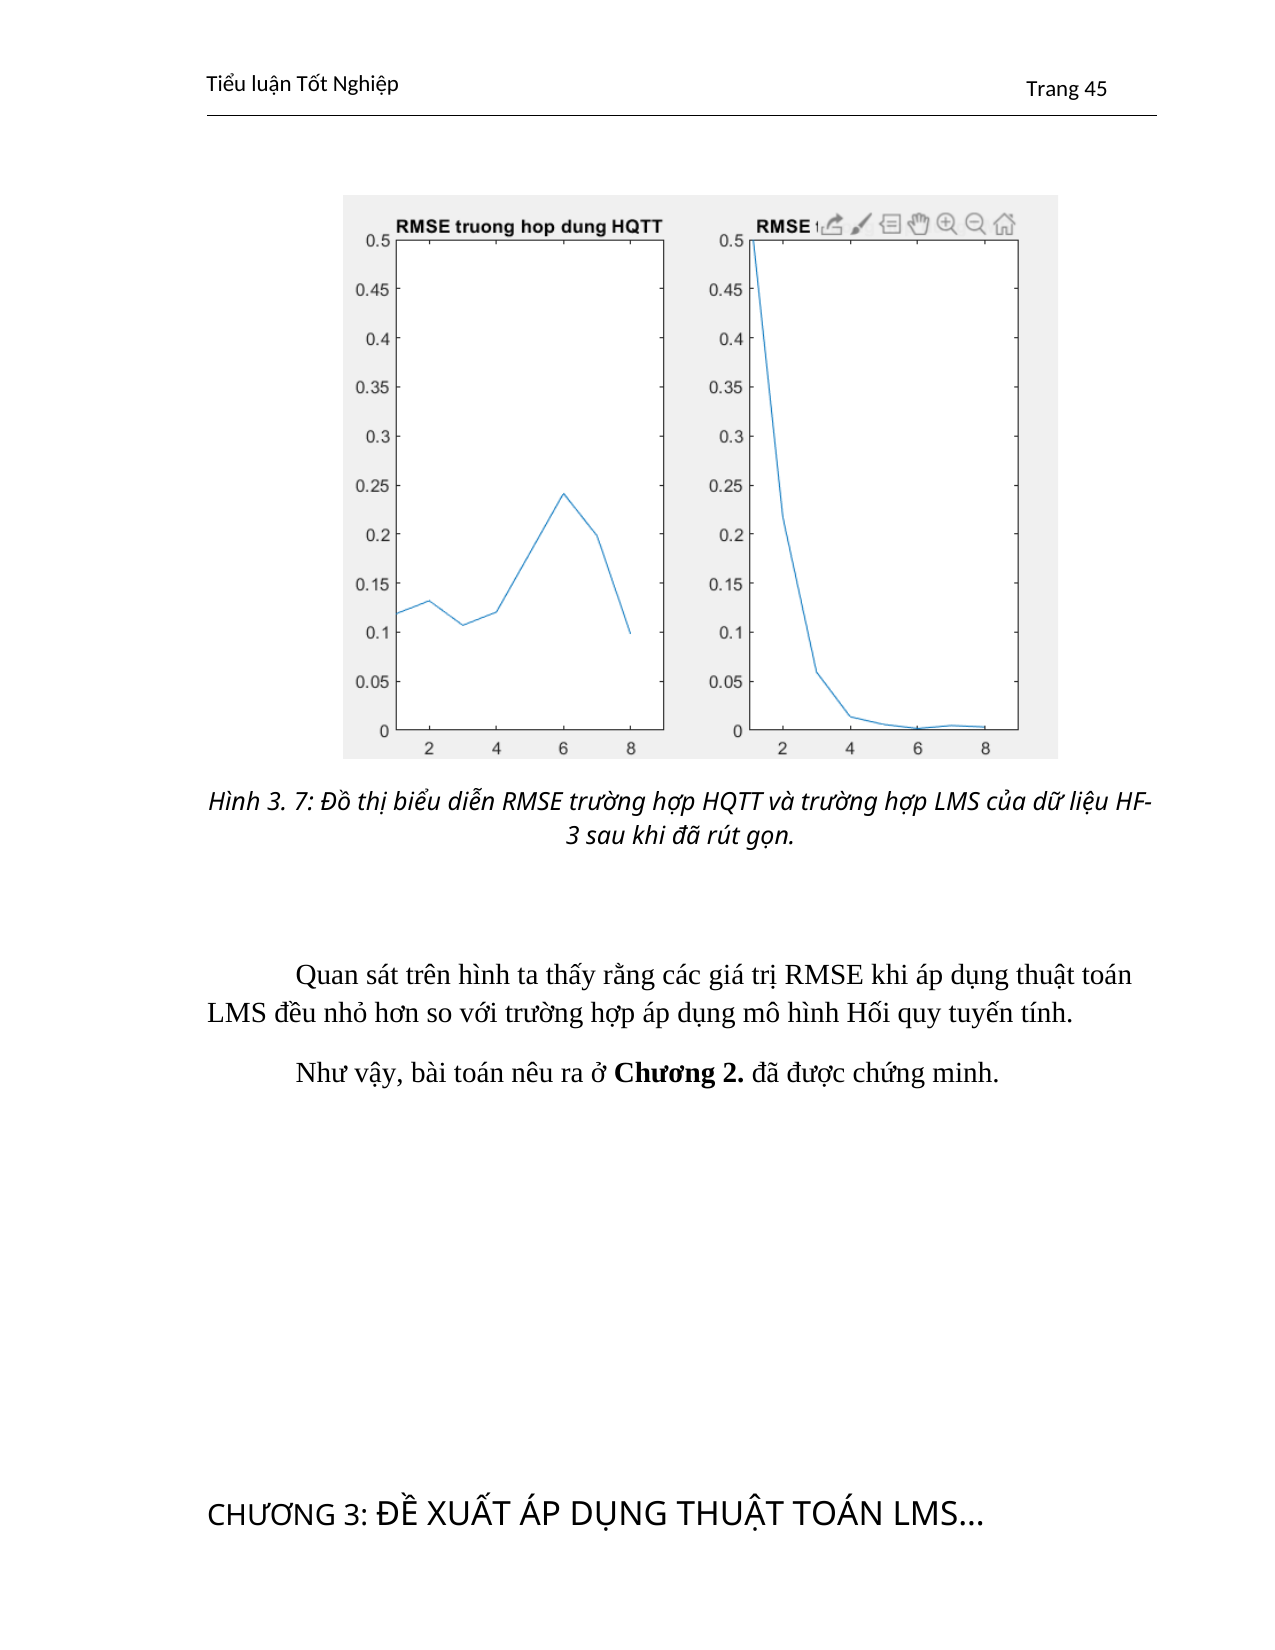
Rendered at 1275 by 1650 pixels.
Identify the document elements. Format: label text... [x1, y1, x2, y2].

text Như vậy, bài toán nêu ra ở Chương 2. đã được chứng minh. [220, 1055, 1157, 1088]
text Quan sát trên hình ta thấy rằng các giá trị RMSE khi áp dụng thuật toán LMS đều nhỏ hơn so với trường hợp áp dụng mô hình Hối quy tuyến tính. [207, 957, 1157, 1029]
picture [343, 195, 1059, 759]
